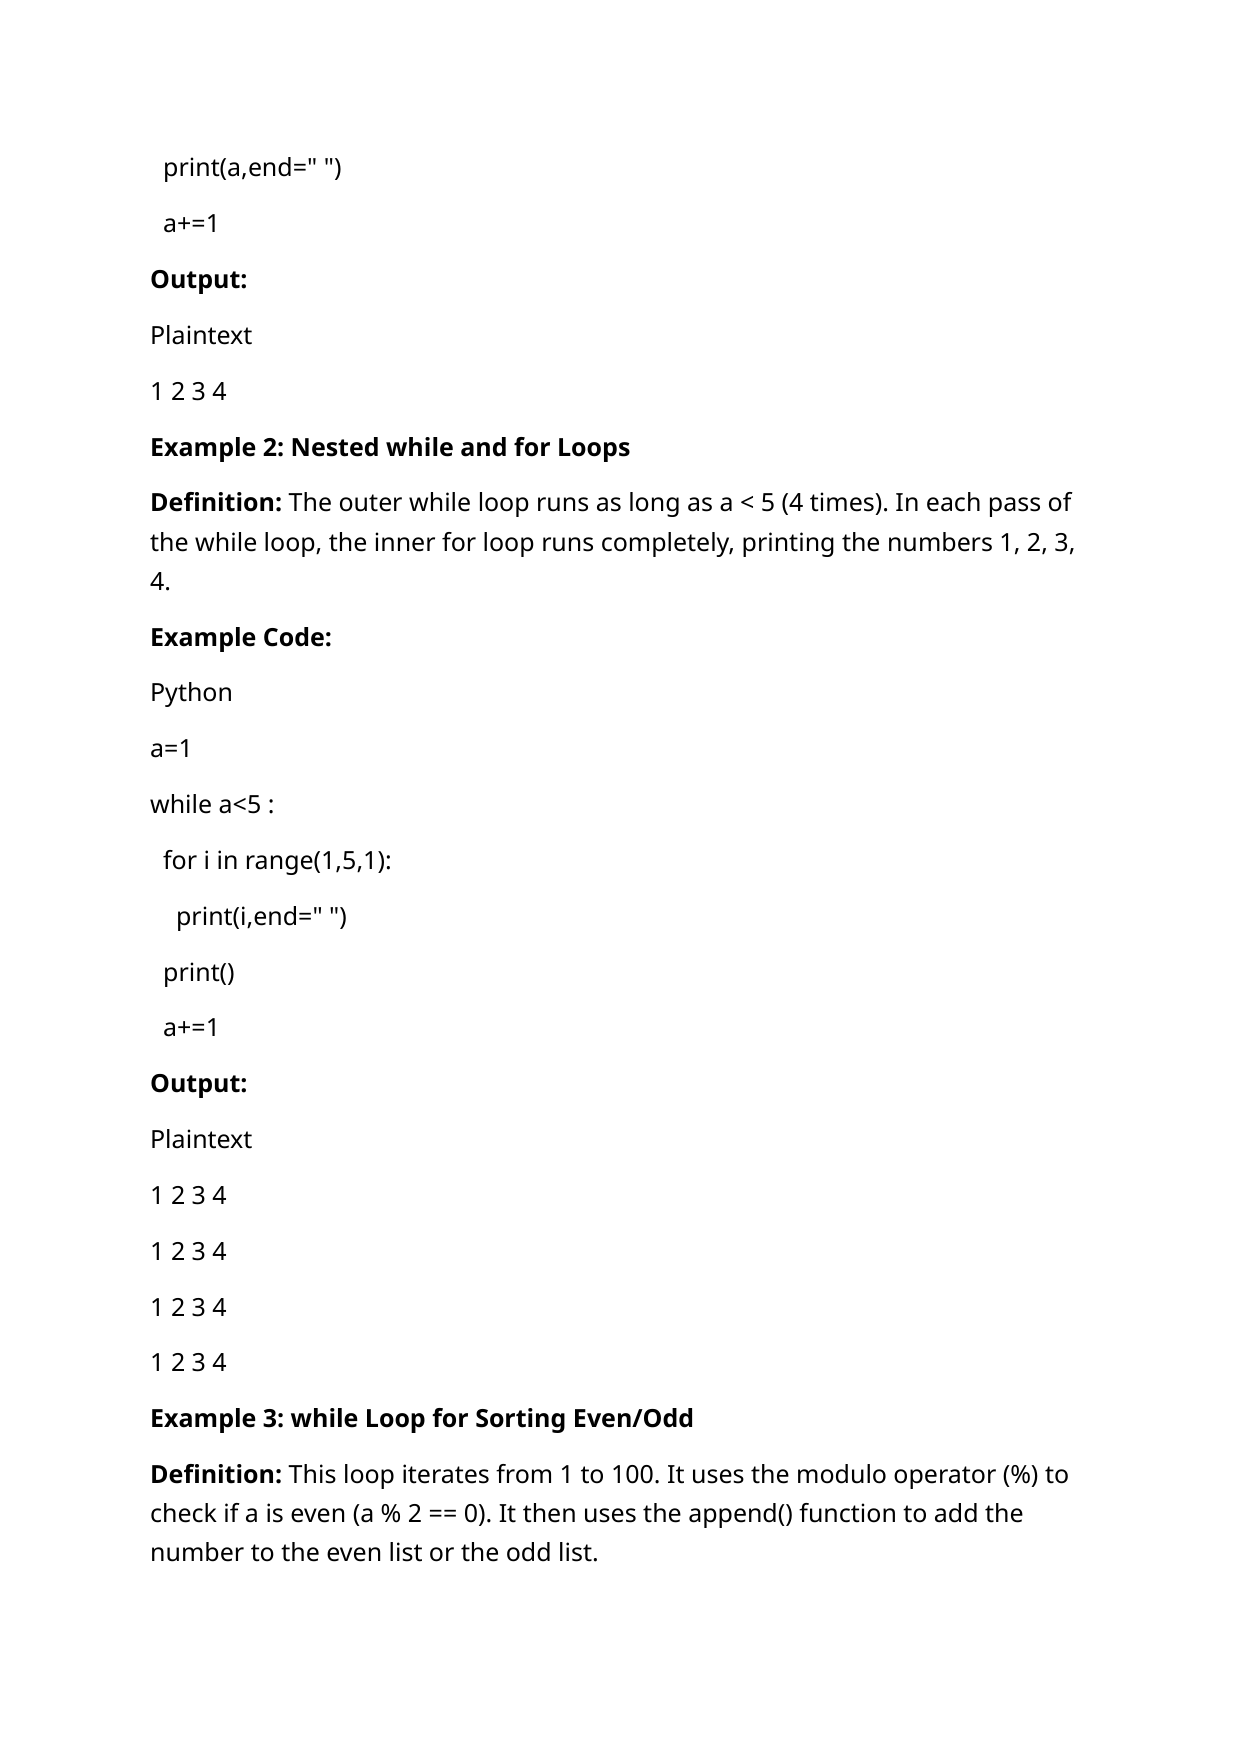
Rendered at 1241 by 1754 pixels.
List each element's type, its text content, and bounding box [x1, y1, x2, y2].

text 1 2 3 4 [150, 1345, 1090, 1379]
text Plaintext [150, 317, 1090, 352]
text print(i,end=" ") [150, 898, 1090, 932]
text Example 2: Nested while and for Loops [150, 429, 1090, 463]
text print(a,end=" ") [150, 150, 1090, 184]
text print() [150, 954, 1090, 988]
text Plaintext [150, 1122, 1090, 1156]
text a+=1 [150, 1010, 1090, 1044]
text a=1 [150, 731, 1090, 765]
text while a<5 : [150, 787, 1090, 821]
text Definition: The outer while loop runs as long as a < 5 (4 times). In each pass of the while loop, the inner for loop runs completely, printing the numbers 1, 2, 3, 4. [150, 485, 1090, 597]
text Example Code: [150, 619, 1090, 653]
text Definition: This loop iterates from 1 to 100. It uses the modulo operator (%) to check if a is even (a % 2 == 0). It then uses the append() function to add the number to the even list or the odd list. [150, 1457, 1090, 1569]
text 1 2 3 4 [150, 1289, 1090, 1323]
text 1 2 3 4 [150, 1177, 1090, 1212]
text 1 2 3 4 [150, 373, 1090, 407]
text 1 2 3 4 [150, 1233, 1090, 1267]
text a+=1 [150, 206, 1090, 240]
text Output: [150, 1066, 1090, 1100]
text Python [150, 675, 1090, 709]
text Example 3: while Loop for Sorting Even/Odd [150, 1401, 1090, 1435]
text Output: [150, 262, 1090, 296]
text for i in range(1,5,1): [150, 842, 1090, 877]
